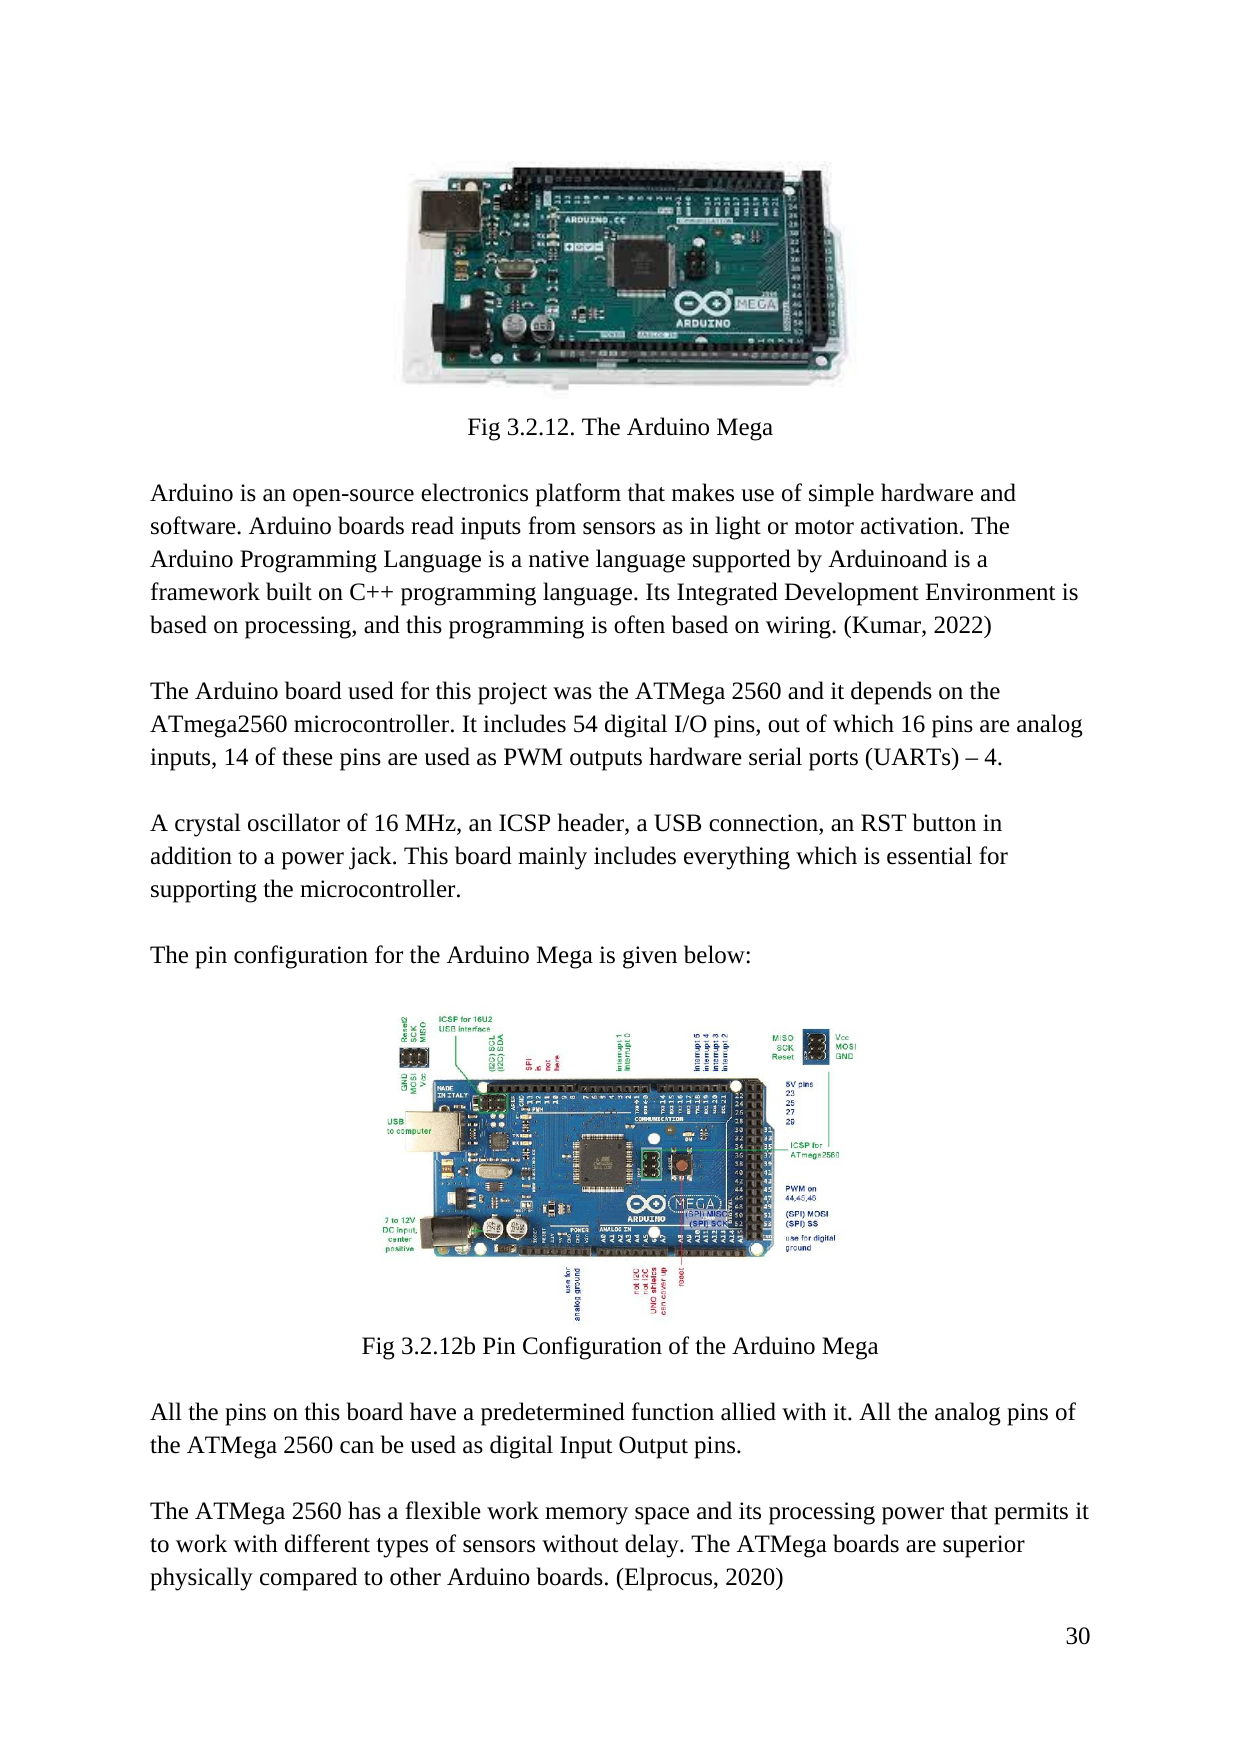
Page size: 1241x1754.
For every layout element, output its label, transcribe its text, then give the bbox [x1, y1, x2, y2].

text The ATMega 2560 has a flexible work memory space and its processing power that permits it to work with different types of sensors without delay. The ATMega boards are superior physically compared to other Arduino boards. (Elprocus, 2020) [150, 1496, 1090, 1591]
text All the pins on this board have a predetermined function allied with it. All the analog pins of the ATMega 2560 can be used as digital Input Output pins. [150, 1397, 1090, 1459]
text The pin configuration for the Arduino Mega is given below: [150, 940, 1090, 969]
text Arduino is an open-source electronics platform that makes use of simple hardware and software. Arduino boards read inputs from sensors as in light or motor activation. The Arduino Programming Language is a native language supported by Arduinoand is a framework built on C++ programming language. Its Integrated Development Environment is based on processing, and this programming is often based on wiring. (Kumar, 2022) [150, 478, 1090, 639]
picture [376, 1006, 864, 1327]
picture [381, 150, 860, 408]
text A crystal oscillator of 16 MHz, an ICSP header, a USB connection, an RST button in addition to a power jack. This board mainly includes everything which is essential for supporting the microcontroller. [150, 808, 1090, 903]
subtitle Fig 3.2.12. The Arduino Mega [150, 412, 1090, 441]
subtitle Fig 3.2.12b Pin Configuration of the Arduino Mega [150, 1331, 1090, 1360]
text The Arduino board used for this project was the ATMega 2560 and it depends on the ATmega2560 microcontroller. It includes 54 digital I/O pins, out of which 16 pins are analog inputs, 14 of these pins are used as PWM outputs hardware serial ports (UARTs) – 4. [150, 676, 1090, 771]
